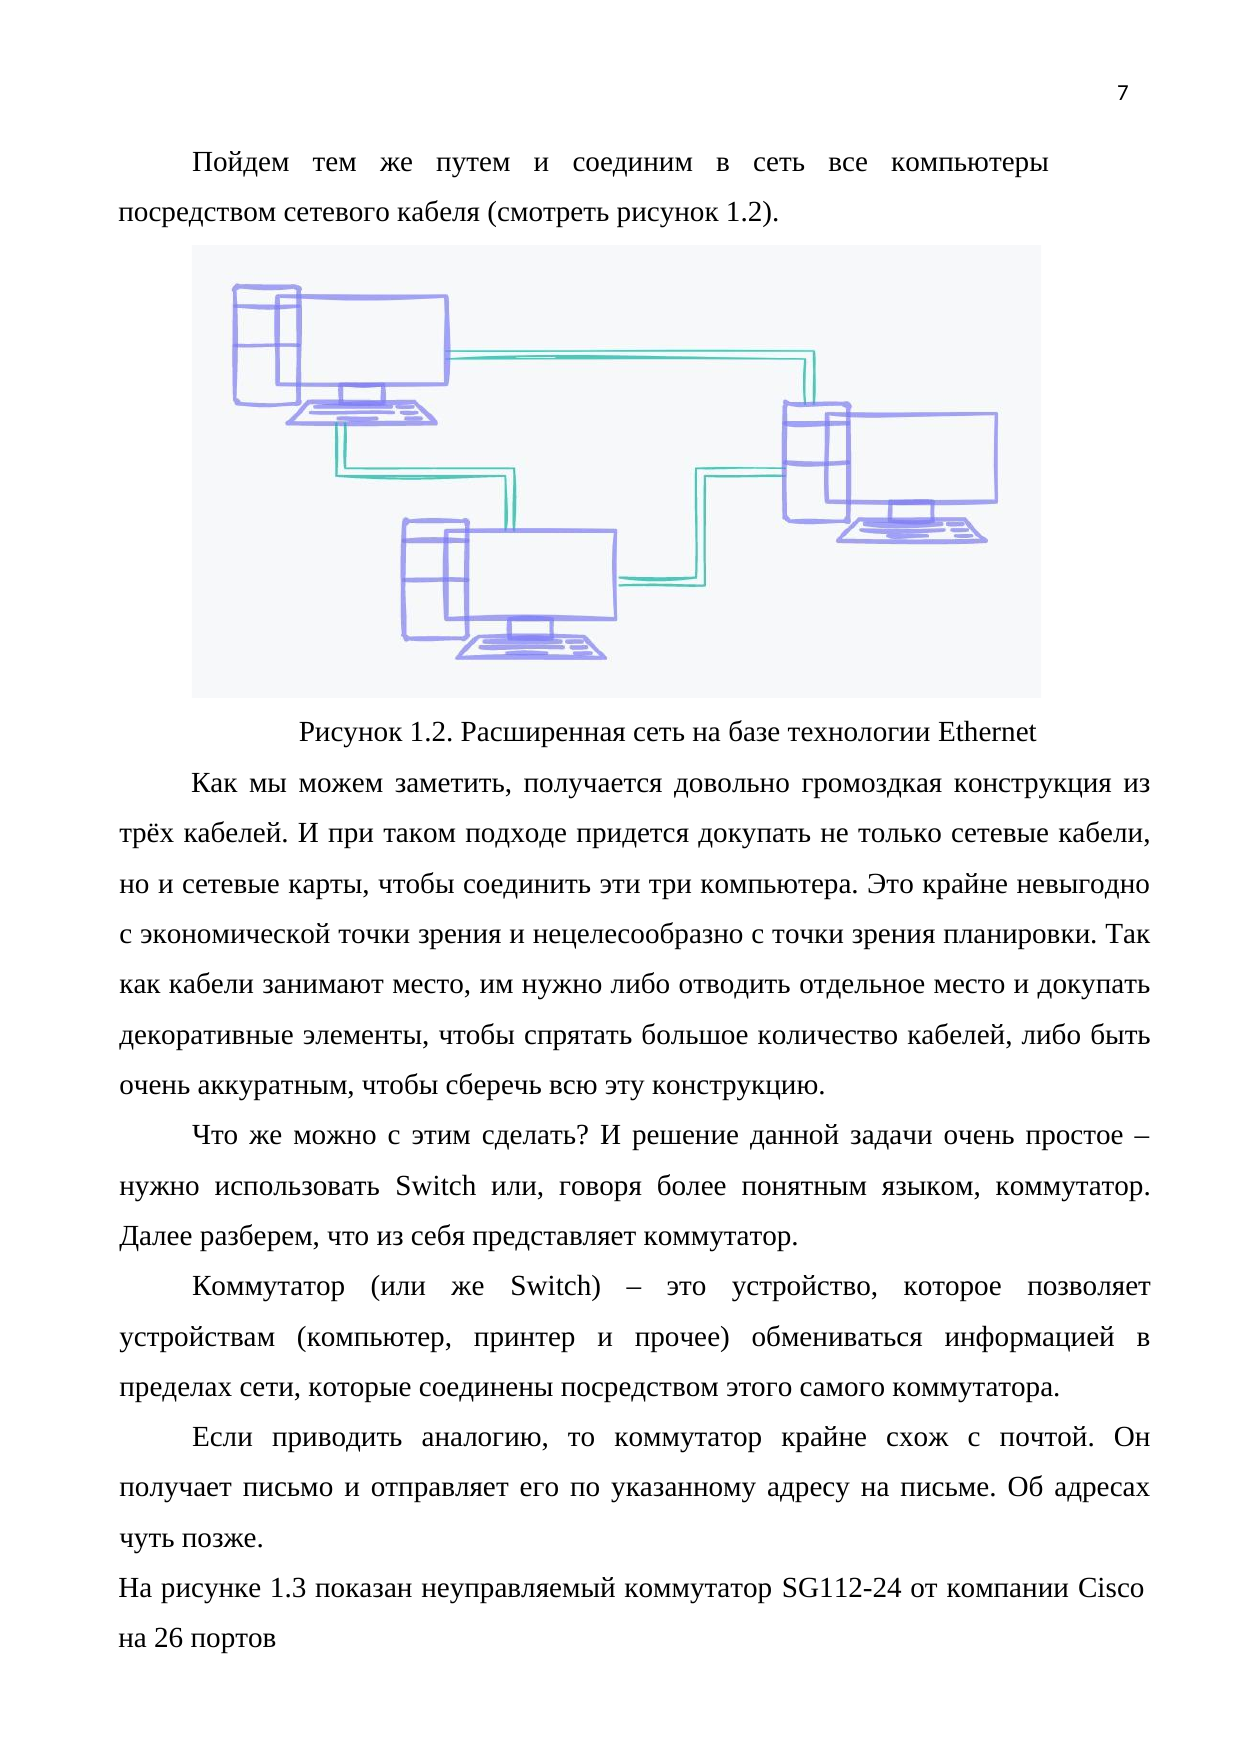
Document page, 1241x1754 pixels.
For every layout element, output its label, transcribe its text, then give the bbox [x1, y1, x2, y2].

picture [191, 245, 1042, 698]
subtitle Как мы можем заметить, получается довольно громоздкая конструкция из трёх кабелей. И при таком подходе придется докупать не только сетевые кабели, но и сетевые карты, чтобы соединить эти три компьютера. Это крайне невыгодно с экономической точки зрения и нецелесообразно с точки зрения планировки. Так как кабели занимают место, им нужно либо отводить отдельное место и докупать декоративные элементы, чтобы спрятать большое количество кабелей, либо быть очень аккуратным, чтобы сберечь всю эту конструкцию. [119, 765, 1151, 1101]
subtitle Коммутатор (или же Switch) – это устройство, которое позволяет устройствам (компьютер, принтер и прочее) обмениваться информацией в пределах сети, которые соединены посредством этого самого коммутатора. [119, 1268, 1151, 1402]
subtitle Что же можно с этим сделать? И решение данной задачи очень простое – нужно использовать Switch или, говоря более понятным языком, коммутатор. Далее разберем, что из себя представляет коммутатор. [119, 1117, 1151, 1252]
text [118, 144, 1049, 228]
subtitle Если приводить аналогию, то коммутатор крайне схож с почтой. Он получает письмо и отправляет его по указанному адресу на письме. Об адресах чуть позже. [119, 1419, 1151, 1553]
text Рисунок 1.2. Расширенная сеть на базе технологии Ethernet [118, 714, 1144, 748]
text На рисунке 1.3 показан неуправляемый коммутатор SG112-24 от компании Cisco на 26 портов [118, 1570, 1144, 1654]
